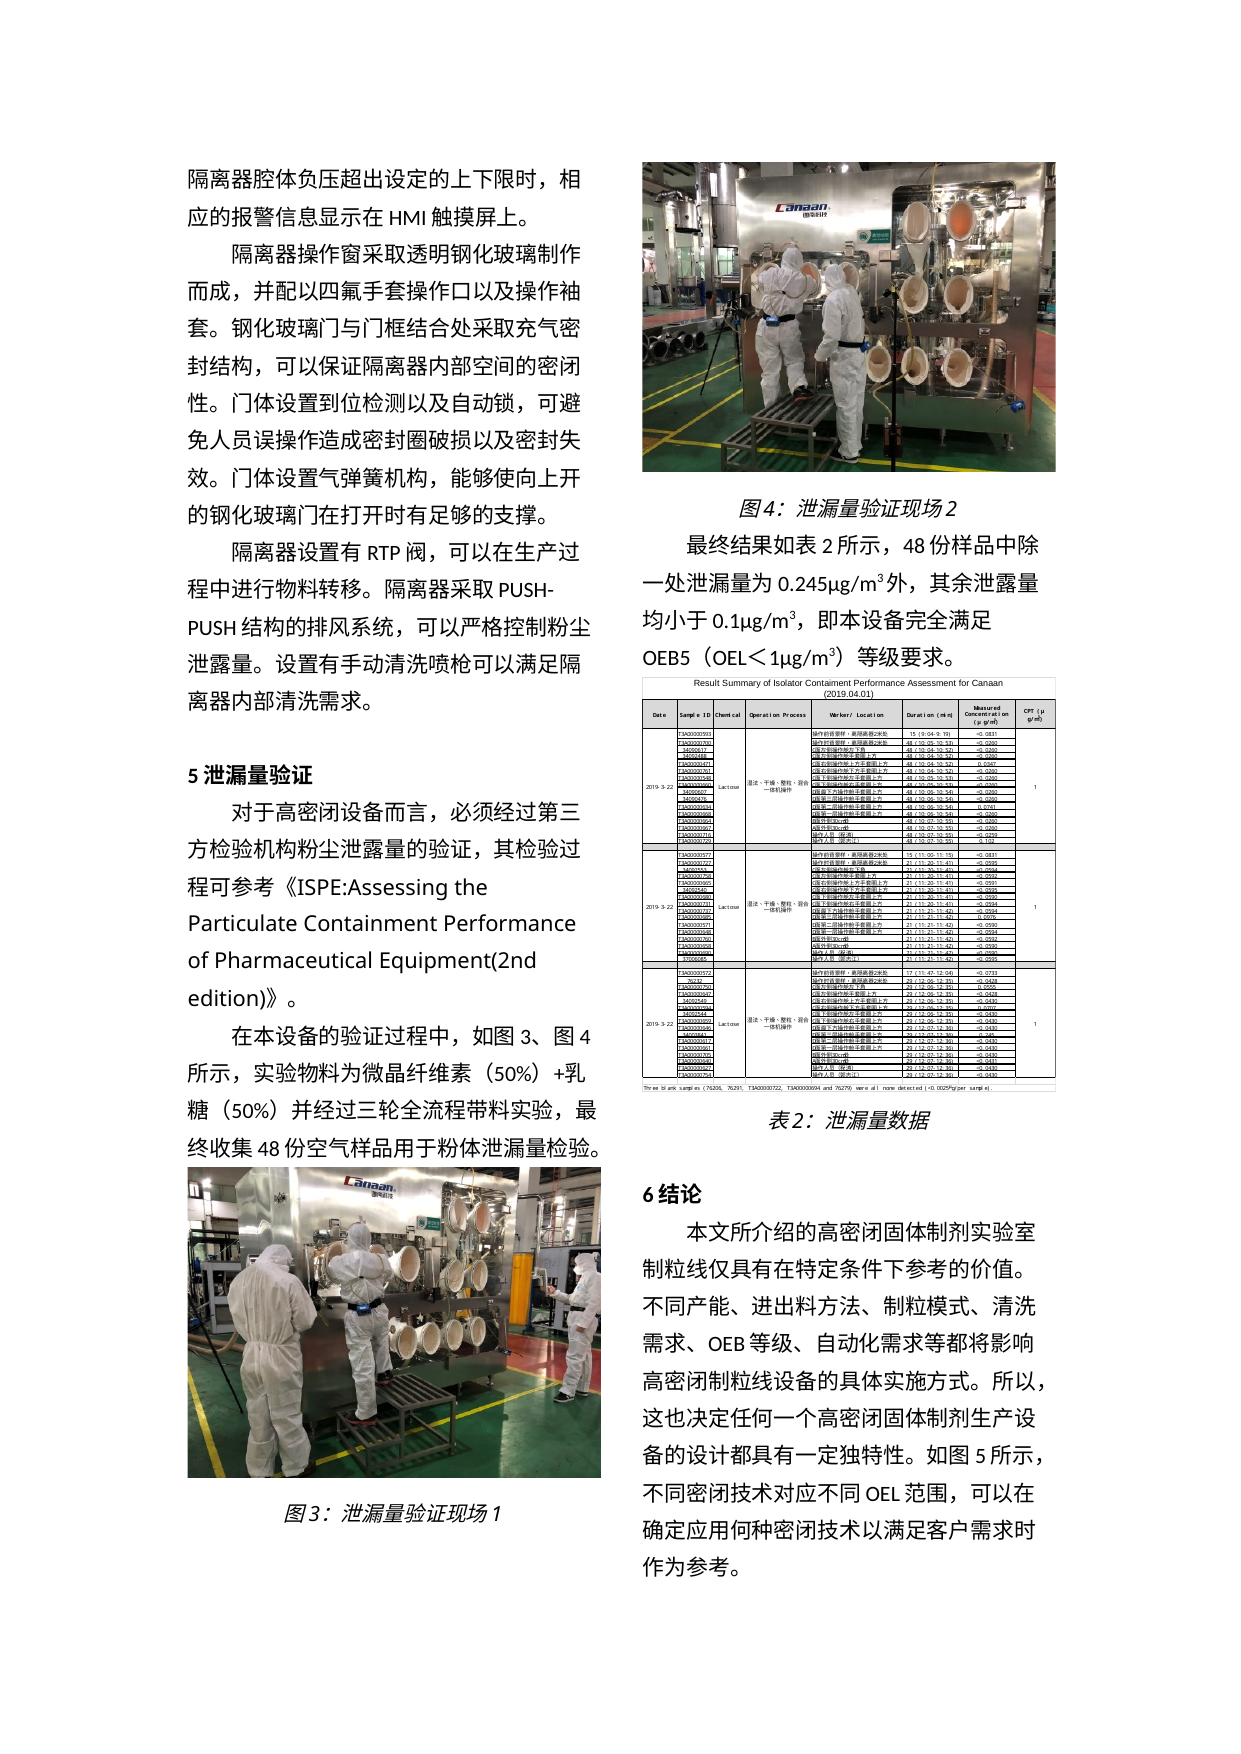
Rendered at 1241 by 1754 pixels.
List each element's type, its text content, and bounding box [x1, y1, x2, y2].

text 对于高密闭设备而言，必须经过第三方检验机构粉尘泄露量的验证，其检验过程可参考《ISPE:Assessing the Particulate Containment Performance of Pharmaceutical Equipment(2nd edition)》。 [187, 795, 598, 1014]
picture [187, 1167, 601, 1478]
text 最终结果如表2所示，48份样品中除一处泄漏量为0.245μg/m3外，其余泄露量均小于0.1μg/m3，即本设备完全满足OEB5（OEL＜1μg/m3）等级要求。 [642, 528, 1053, 672]
picture [642, 162, 1056, 472]
text 表2：泄漏量数据 [642, 1103, 1053, 1136]
text 图4：泄漏量验证现场2 [642, 491, 1053, 523]
text 隔离器设置有RTP阀，可以在生产过程中进行物料转移。隔离器采取PUSH-PUSH结构的排风系统，可以严格控制粉尘泄露量。设置有手动清洗喷枪可以满足隔离器内部清洗需求。 [187, 535, 598, 716]
text 图3：泄漏量验证现场1 [187, 1496, 598, 1529]
text 本文所介绍的高密闭固体制剂实验室制粒线仅具有在特定条件下参考的价值。不同产能、进出料方法、制粒模式、清洗需求、OEB等级、自动化需求等都将影响高密闭制粒线设备的具体实施方式。所以，这也决定任何一个高密闭固体制剂生产设备的设计都具有一定独特性。如图5所示，不同密闭技术对应不同OEL范围，可以在确定应用何种密闭技术以满足客户需求时作为参考。 [642, 1214, 1053, 1582]
text 5 泄漏量验证 [187, 757, 598, 790]
text 隔离器操作窗采取透明钢化玻璃制作而成，并配以四氟手套操作口以及操作袖套。钢化玻璃门与门框结合处采取充气密封结构，可以保证隔离器内部空间的密闭性。门体设置到位检测以及自动锁，可避免人员误操作造成密封圈破损以及密封失效。门体设置气弹簧机构，能够使向上开的钢化玻璃门在打开时有足够的支撑。 [187, 236, 598, 530]
text 6 结论 [642, 1177, 1053, 1209]
text 在本设备的验证过程中，如图3、图4所示，实验物料为微晶纤维素（50%）+乳糖（50%）并经过三轮全流程带料实验，最终收集48份空气样品用于粉体泄漏量检验。 [187, 1018, 598, 1163]
